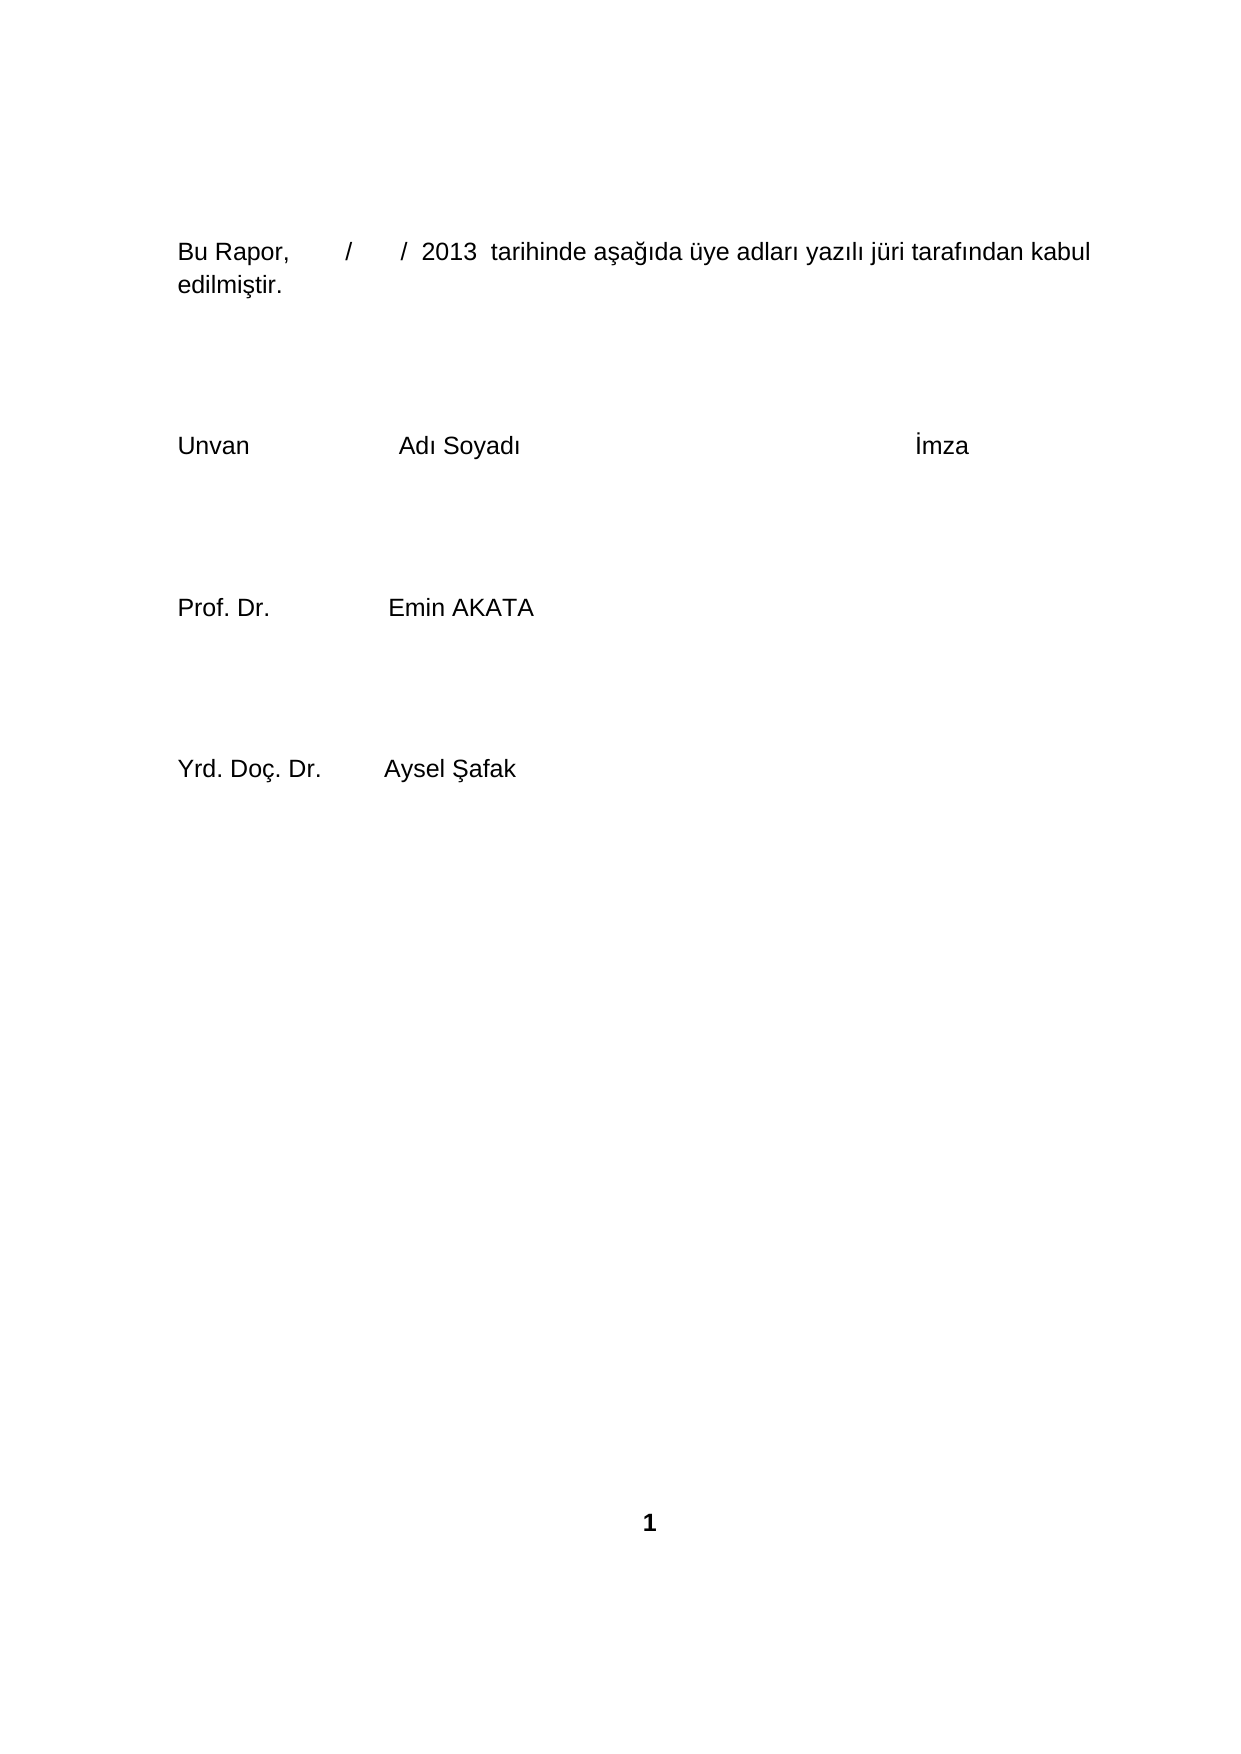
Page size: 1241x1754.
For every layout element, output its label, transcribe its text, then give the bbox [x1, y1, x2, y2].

text Yrd. Doç. Dr. Aysel Şafak [177, 754, 1122, 783]
text Prof. Dr. Emin AKATA [177, 593, 1122, 621]
text Bu Rapor, / / 2013 tarihinde aşağıda üye adları yazılı jüri tarafından kabul edilmiştir. [177, 237, 1122, 298]
text Unvan Adı Soyadı İmza [177, 431, 1122, 460]
text 1 [177, 1508, 1122, 1537]
